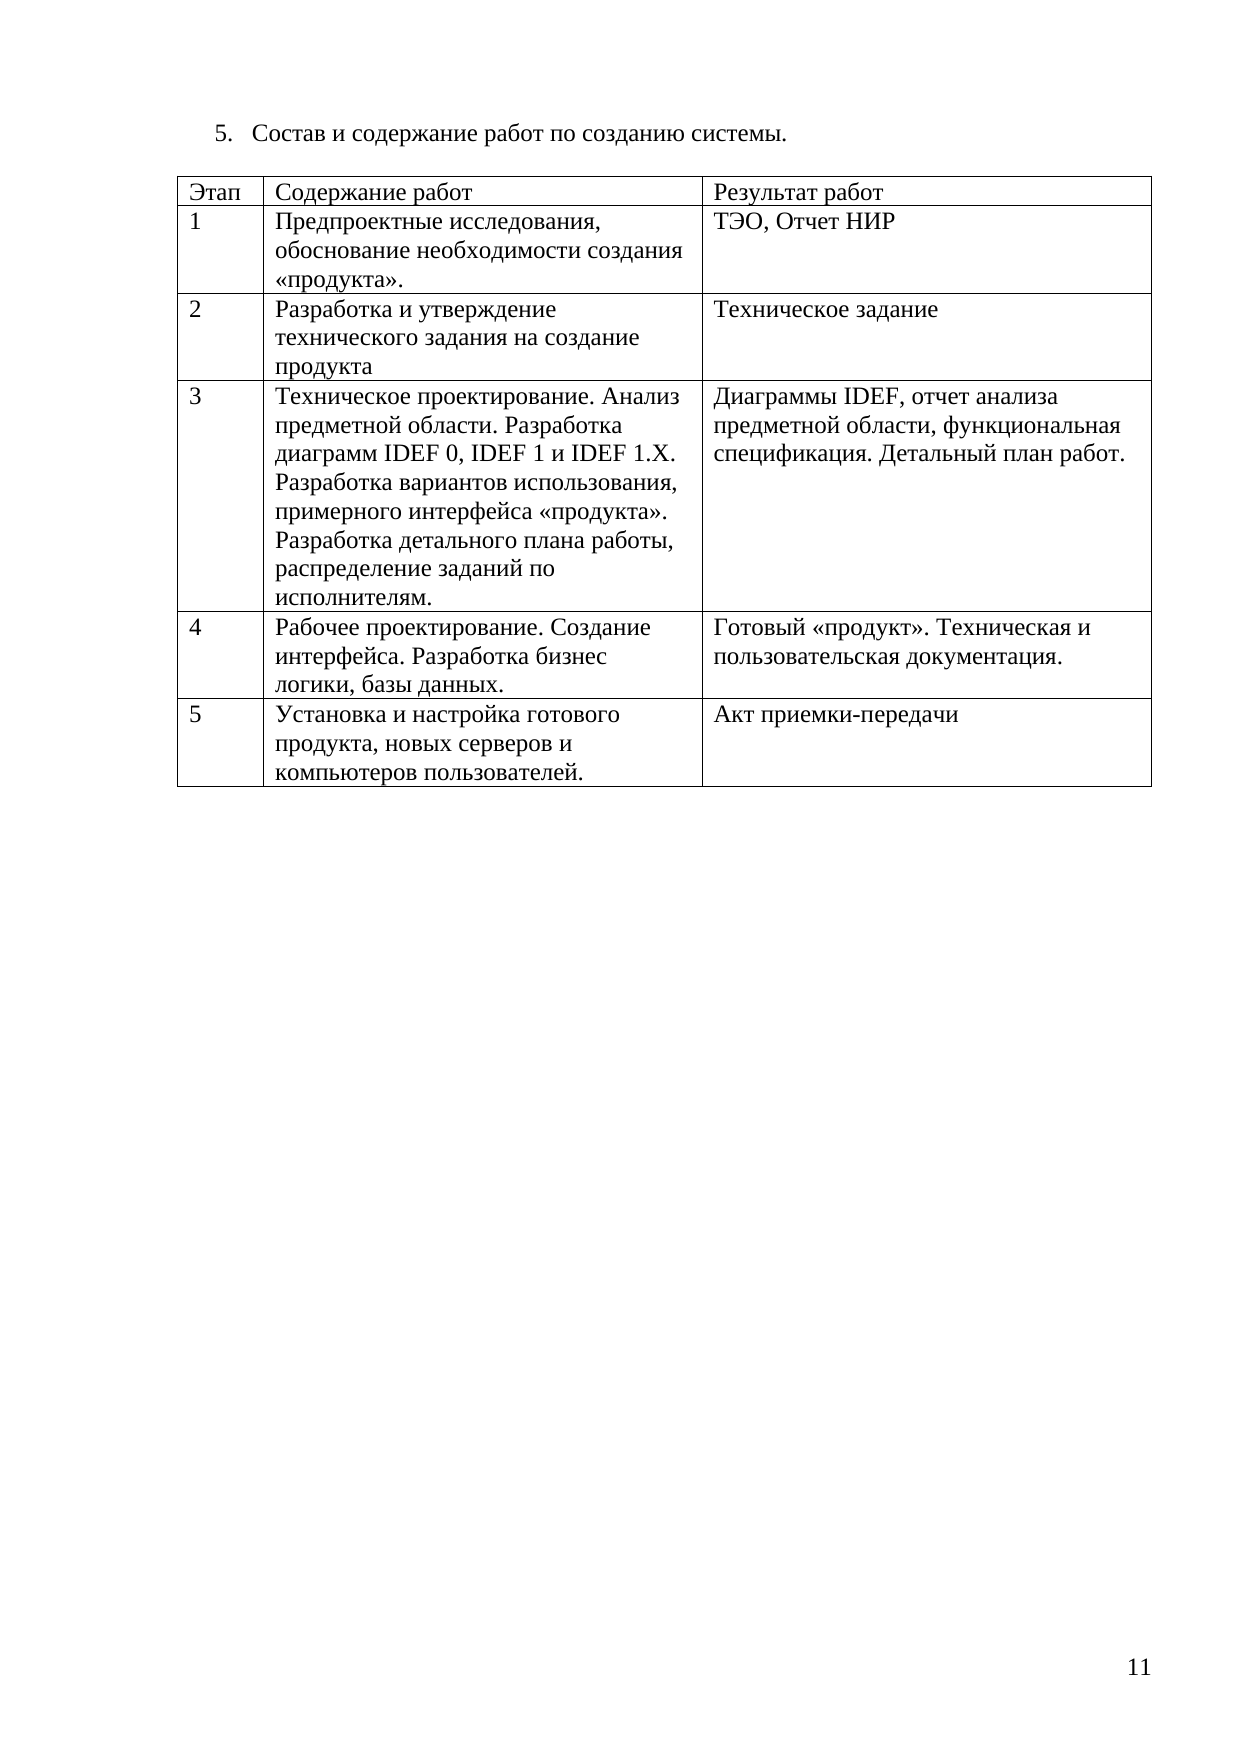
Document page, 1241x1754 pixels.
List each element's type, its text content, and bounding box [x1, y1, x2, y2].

table_cell Техническое проектирование. Анализ предметной области. Разработка диаграмм IDEF 0, IDEF 1 и IDEF 1.X. Разработка вариантов использования, примерного интерфейса «продукта». Разработка детального плана работы, распределение заданий по исполнителям. [264, 381, 702, 611]
table_cell Диаграммы IDEF, отчет анализа предметной области, функциональная спецификация. Детальный план работ. [703, 381, 1151, 611]
table_cell ТЭО, Отчет НИР [703, 206, 1151, 293]
table_header Этап [178, 177, 263, 205]
table_cell Рабочее проектирование. Создание интерфейса. Разработка бизнес логики, базы данных. [264, 612, 702, 698]
table_cell 5 [178, 699, 263, 786]
list Состав и содержание работ по созданию системы. [214, 118, 1152, 147]
table_cell 3 [178, 381, 263, 611]
table_cell Готовый «продукт». Техническая и пользовательская документация. [703, 612, 1151, 698]
table_cell Установка и настройка готового продукта, новых серверов и компьютеров пользователей. [264, 699, 702, 786]
table_cell 2 [178, 294, 263, 380]
table_cell Предпроектные исследования, обоснование необходимости создания «продукта». [264, 206, 702, 293]
table_cell Техническое задание [703, 294, 1151, 380]
table_header Содержание работ [264, 177, 702, 205]
table_cell Акт приемки-передачи [703, 699, 1151, 786]
table_cell 1 [178, 206, 263, 293]
table_header Результат работ [703, 177, 1151, 205]
table_cell Разработка и утверждение технического задания на создание продукта [264, 294, 702, 380]
table_cell 4 [178, 612, 263, 698]
